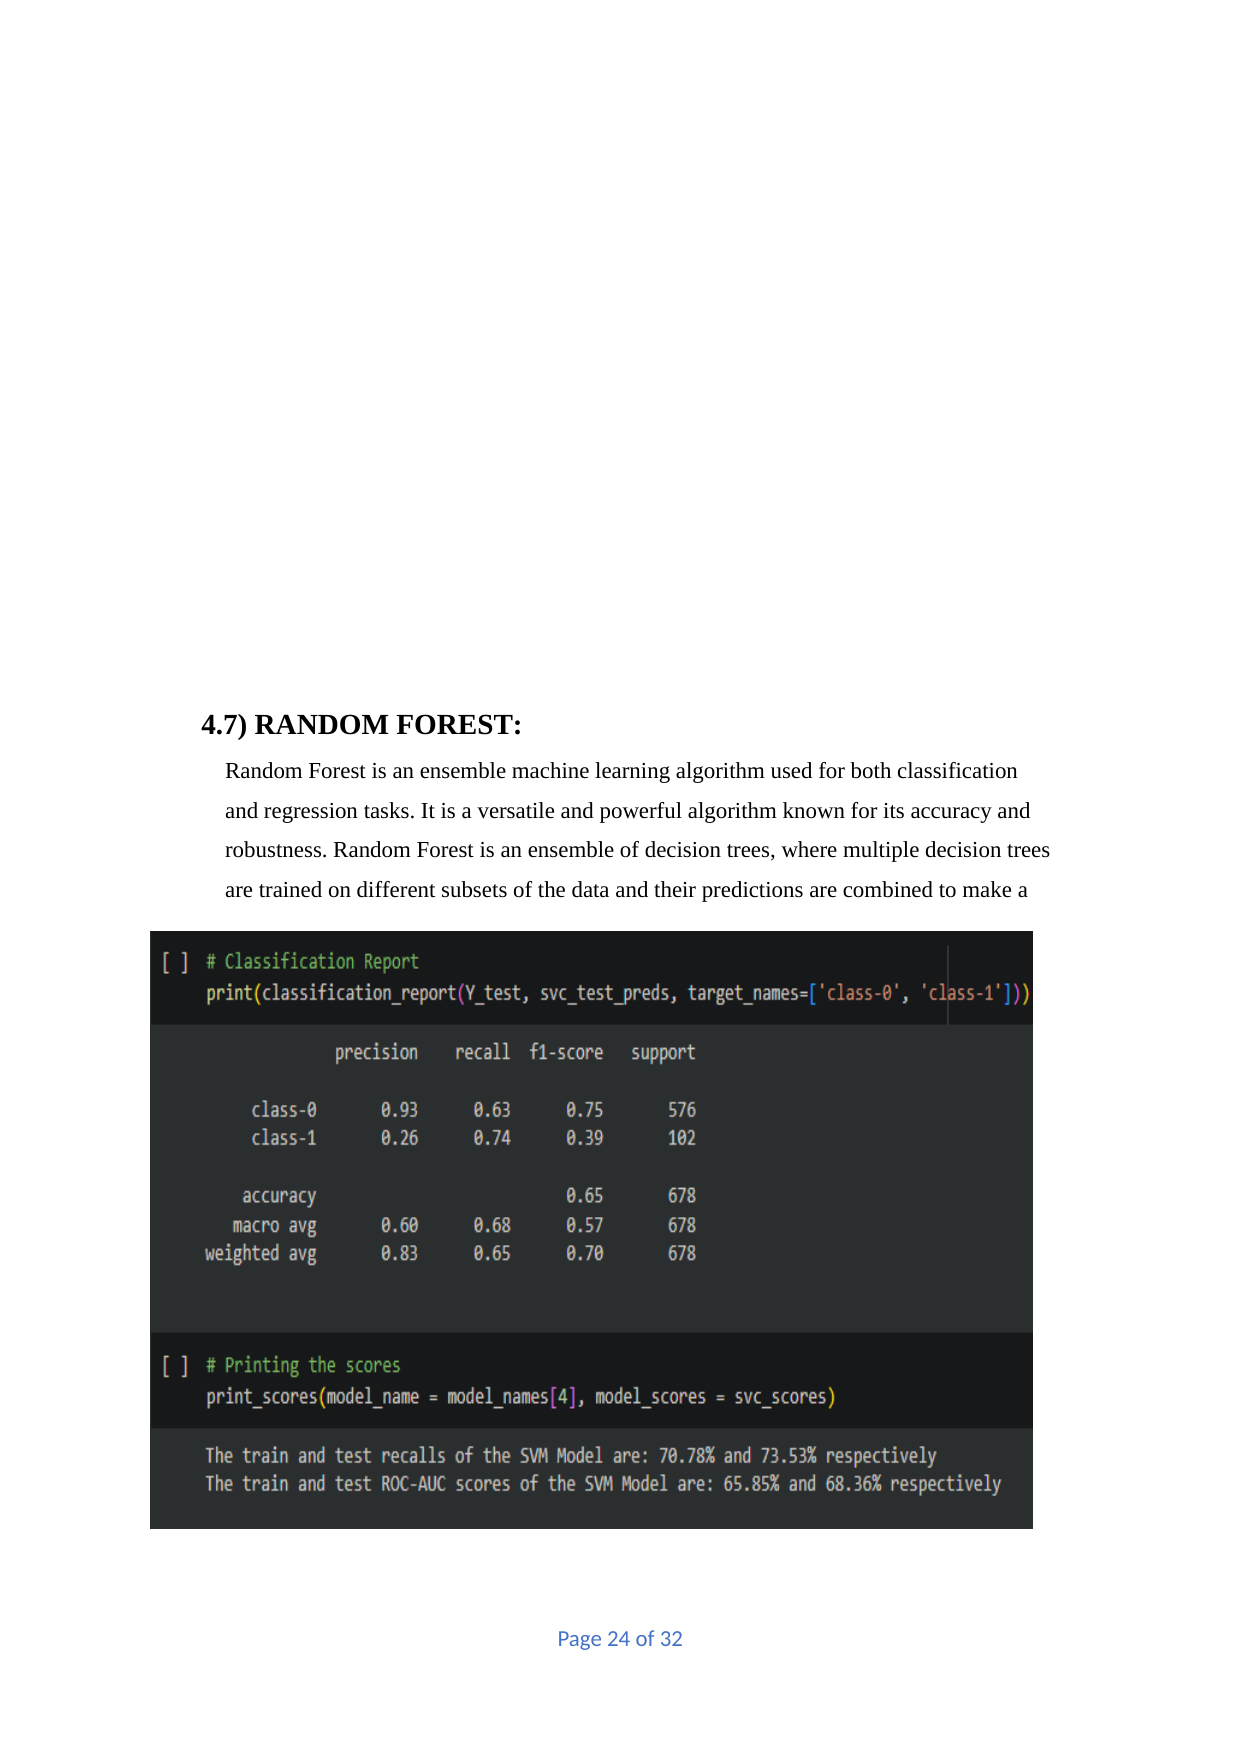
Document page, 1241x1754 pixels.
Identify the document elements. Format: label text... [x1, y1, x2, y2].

picture [150, 931, 1033, 1529]
text 4.7) RANDOM FOREST: [150, 707, 1055, 741]
list Random Forest is an ensemble machine learning algorithm used for both classification and regression tasks. It is a versatile and powerful algorithm known for its accuracy and robustness. Random Forest is an ensemble of decision trees, where multiple decision trees are trained on different subsets of the data and their predictions are combined to make a final prediction. [225, 757, 1055, 902]
